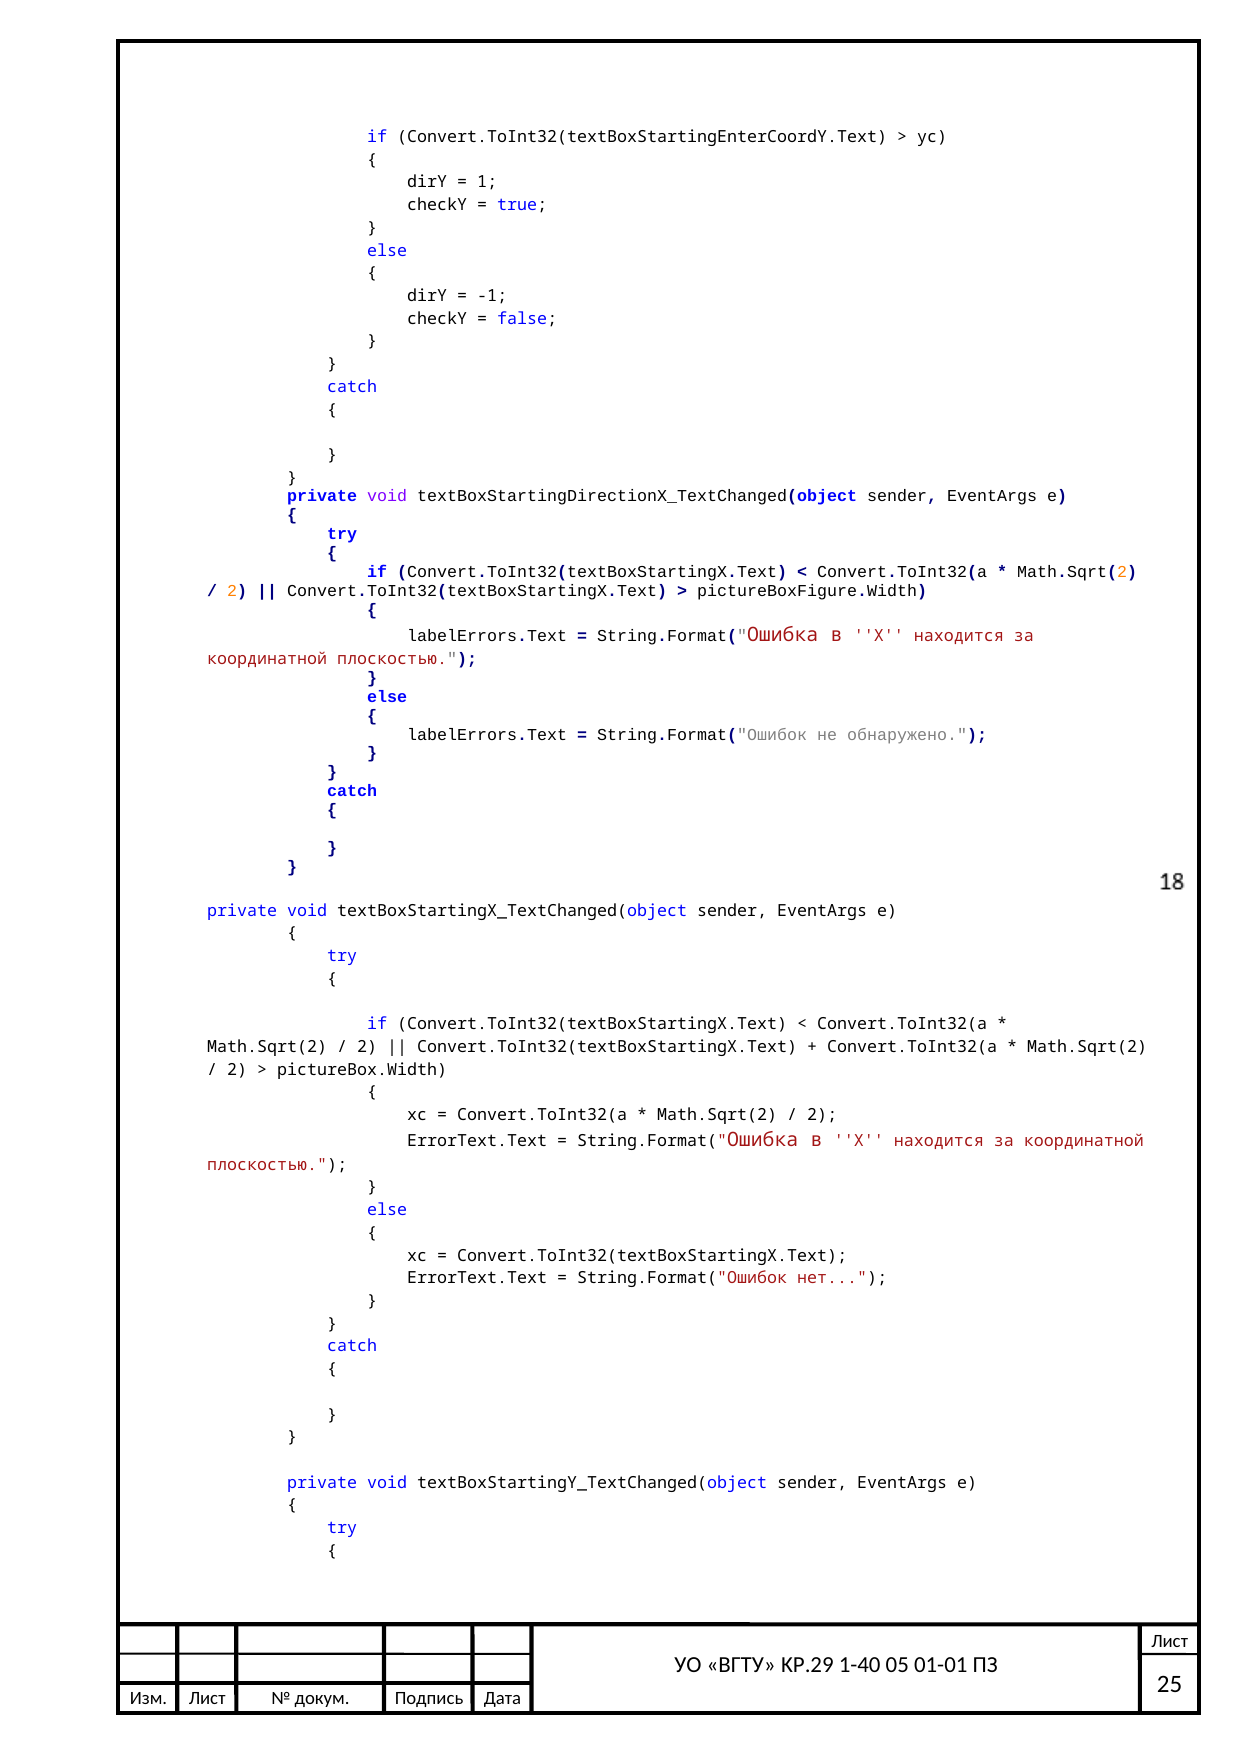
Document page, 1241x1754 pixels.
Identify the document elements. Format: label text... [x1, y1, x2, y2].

text } [207, 1425, 1152, 1448]
text try [207, 526, 1152, 544]
text catch [207, 1334, 1152, 1357]
text checkY = true; [207, 193, 1152, 215]
text ErrorText.Text = String.Format("Ошибок нет..."); [207, 1266, 1152, 1289]
text } [207, 465, 1152, 488]
text labelErrors.Text = String.Format("Ошибка в ''X'' находится за координатной плоскостью."); [207, 620, 1152, 670]
text labelErrors.Text = String.Format("Ошибок не обнаружено."); [207, 726, 1152, 745]
text } [207, 352, 1152, 374]
text xc = Convert.ToInt32(a * Math.Sqrt(2) / 2); [207, 1103, 1152, 1125]
text try [207, 1516, 1152, 1538]
text dirY = 1; [207, 170, 1152, 193]
text } [207, 1311, 1152, 1334]
text else [207, 1198, 1152, 1221]
text checkY = false; [207, 306, 1152, 329]
text } [207, 764, 1152, 783]
text { [207, 147, 1152, 170]
text { [207, 1357, 1152, 1379]
text } [207, 442, 1152, 465]
text } [207, 839, 1152, 858]
text { [207, 966, 1152, 989]
text { [207, 1080, 1152, 1103]
text try [207, 944, 1152, 966]
text { [207, 1493, 1152, 1516]
text { [207, 921, 1152, 944]
text { [207, 1221, 1152, 1243]
text { [207, 601, 1152, 620]
text } [207, 1402, 1152, 1425]
text { [207, 261, 1152, 283]
text { [207, 802, 1152, 821]
text else [207, 688, 1152, 707]
text { [207, 1538, 1152, 1561]
text if (Convert.ToInt32(textBoxStartingEnterCoordY.Text) > yc) [207, 124, 1152, 147]
text private void textBoxStartingDirectionX_TextChanged(object sender, EventArgs e) [207, 488, 1152, 507]
text catch [207, 783, 1152, 802]
text } [207, 1289, 1152, 1311]
text { [207, 397, 1152, 420]
text { [207, 507, 1152, 526]
text dirY = -1; [207, 283, 1152, 306]
text } [207, 329, 1152, 352]
text } [207, 858, 1152, 877]
text if (Convert.ToInt32(textBoxStartingX.Text) < Convert.ToInt32(a * Math.Sqrt(2) / 2) || Convert.ToInt32(textBoxStartingX.Text) + Convert.ToInt32(a * Math.Sqrt(2) / 2) > pictureBox.Width) [207, 1012, 1152, 1080]
text ErrorText.Text = String.Format("Ошибка в ''X'' находится за координатной плоскостью."); [207, 1125, 1152, 1175]
text xc = Convert.ToInt32(textBoxStartingX.Text); [207, 1243, 1152, 1266]
text private void textBoxStartingY_TextChanged(object sender, EventArgs e) [207, 1470, 1152, 1493]
text else [207, 238, 1152, 261]
text if (Convert.ToInt32(textBoxStartingX.Text) < Convert.ToInt32(a * Math.Sqrt(2) / 2) || Convert.ToInt32(textBoxStartingX.Text) > pictureBoxFigure.Width) [207, 563, 1152, 601]
text { [207, 707, 1152, 726]
text { [207, 544, 1152, 563]
text } [207, 1175, 1152, 1198]
picture [1152, 860, 1194, 901]
text private void textBoxStartingX_TextChanged(object sender, EventArgs e) [207, 898, 1152, 921]
text } [207, 670, 1152, 688]
text catch [207, 374, 1152, 397]
text } [207, 215, 1152, 238]
text } [207, 745, 1152, 764]
